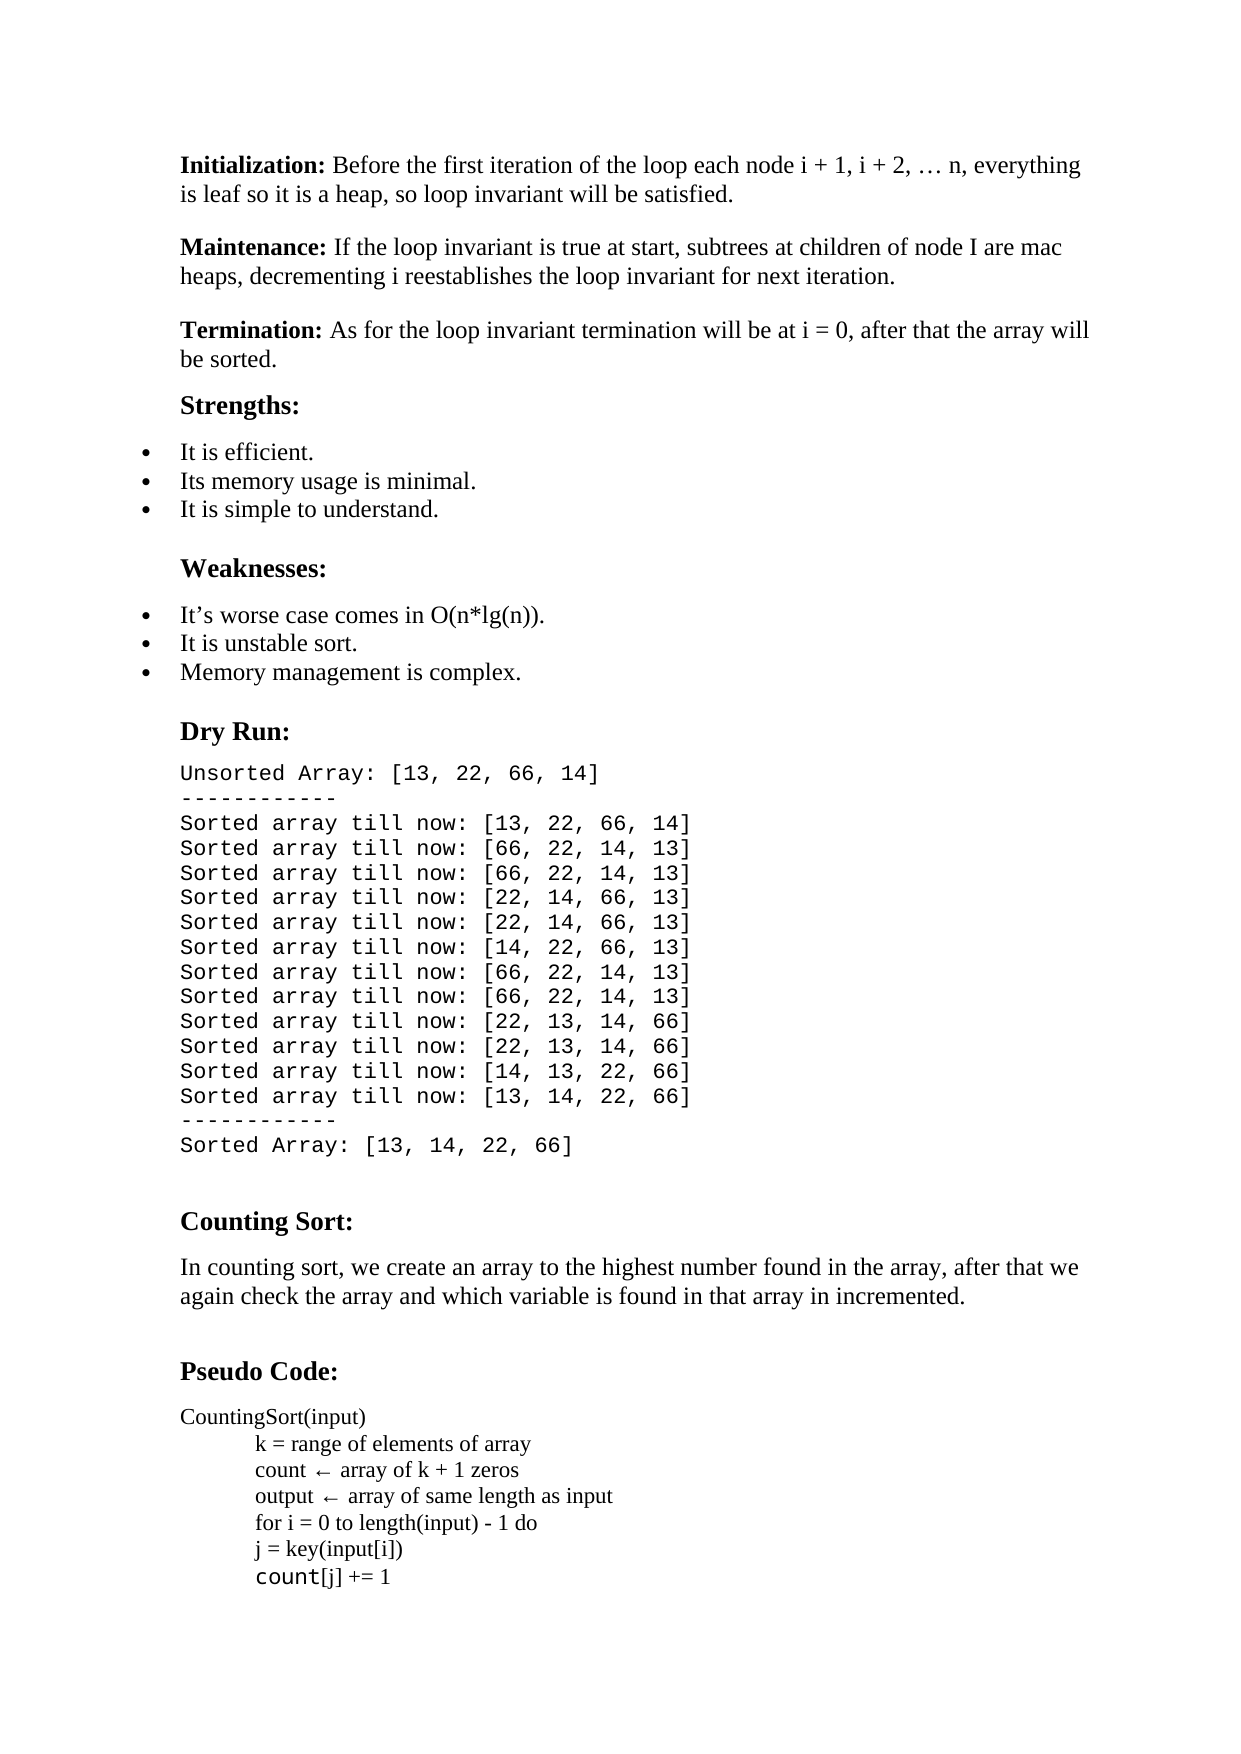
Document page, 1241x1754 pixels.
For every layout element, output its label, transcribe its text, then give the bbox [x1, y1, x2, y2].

text Sorted array till now: [13, 22, 66, 14] [180, 812, 1090, 837]
list Memory management is complex. [142, 657, 1090, 686]
list It is unstable sort. [142, 628, 1090, 657]
text k = range of elements of array [180, 1429, 1090, 1456]
text count ← array of k + 1 zeros [180, 1456, 1090, 1482]
list It’s worse case comes in O(n*lg(n)). [142, 600, 1090, 628]
text Sorted array till now: [22, 13, 14, 66] [180, 1035, 1090, 1060]
text Sorted array till now: [14, 22, 66, 13] [180, 936, 1090, 961]
text Sorted array till now: [14, 13, 22, 66] [180, 1060, 1090, 1085]
text Sorted Array: [13, 14, 22, 66] [180, 1134, 1090, 1159]
text Maintenance: If the loop invariant is true at start, subtrees at children of node I are mac heaps, decrementing i reestablishes the loop invariant for next iteration. [180, 232, 1090, 290]
text Sorted array till now: [22, 14, 66, 13] [180, 911, 1090, 936]
text In counting sort, we create an array to the highest number found in the array, after that we again check the array and which variable is found in that array in incremented. [180, 1252, 1090, 1310]
text ------------ [180, 1110, 1090, 1134]
text Pseudo Code: [180, 1355, 1090, 1387]
list Its memory usage is minimal. [142, 466, 1090, 494]
text Weaknesses: [180, 552, 1090, 583]
text Sorted array till now: [66, 22, 14, 13] [180, 986, 1090, 1011]
text Strengths: [180, 389, 1090, 420]
text Initialization: Before the first iteration of the loop each node i + 1, i + 2, … n, everything is leaf so it is a heap, so loop invariant will be satisfied. [180, 150, 1090, 207]
text count[j] += 1 [180, 1561, 1090, 1591]
text ------------ [180, 787, 1090, 812]
text Termination: As for the loop invariant termination will be at i = 0, after that the array will be sorted. [180, 315, 1090, 372]
text CountingSort(input) [180, 1403, 1090, 1429]
text for i = 0 to length(input) - 1 do [180, 1509, 1090, 1535]
text Unsorted Array: [13, 22, 66, 14] [180, 763, 1090, 787]
text Dry Run: [180, 715, 1090, 746]
list It is simple to understand. [142, 494, 1090, 523]
list It is efficient. [142, 437, 1090, 466]
text Sorted array till now: [22, 13, 14, 66] [180, 1011, 1090, 1035]
text output ← array of same length as input [180, 1482, 1090, 1509]
text Sorted array till now: [13, 14, 22, 66] [180, 1085, 1090, 1110]
text Counting Sort: [180, 1205, 1090, 1236]
text Sorted array till now: [66, 22, 14, 13] [180, 961, 1090, 986]
text j = key(input[i]) [180, 1535, 1090, 1561]
text Sorted array till now: [22, 14, 66, 13] [180, 887, 1090, 911]
text Sorted array till now: [66, 22, 14, 13] [180, 837, 1090, 862]
text Sorted array till now: [66, 22, 14, 13] [180, 862, 1090, 887]
